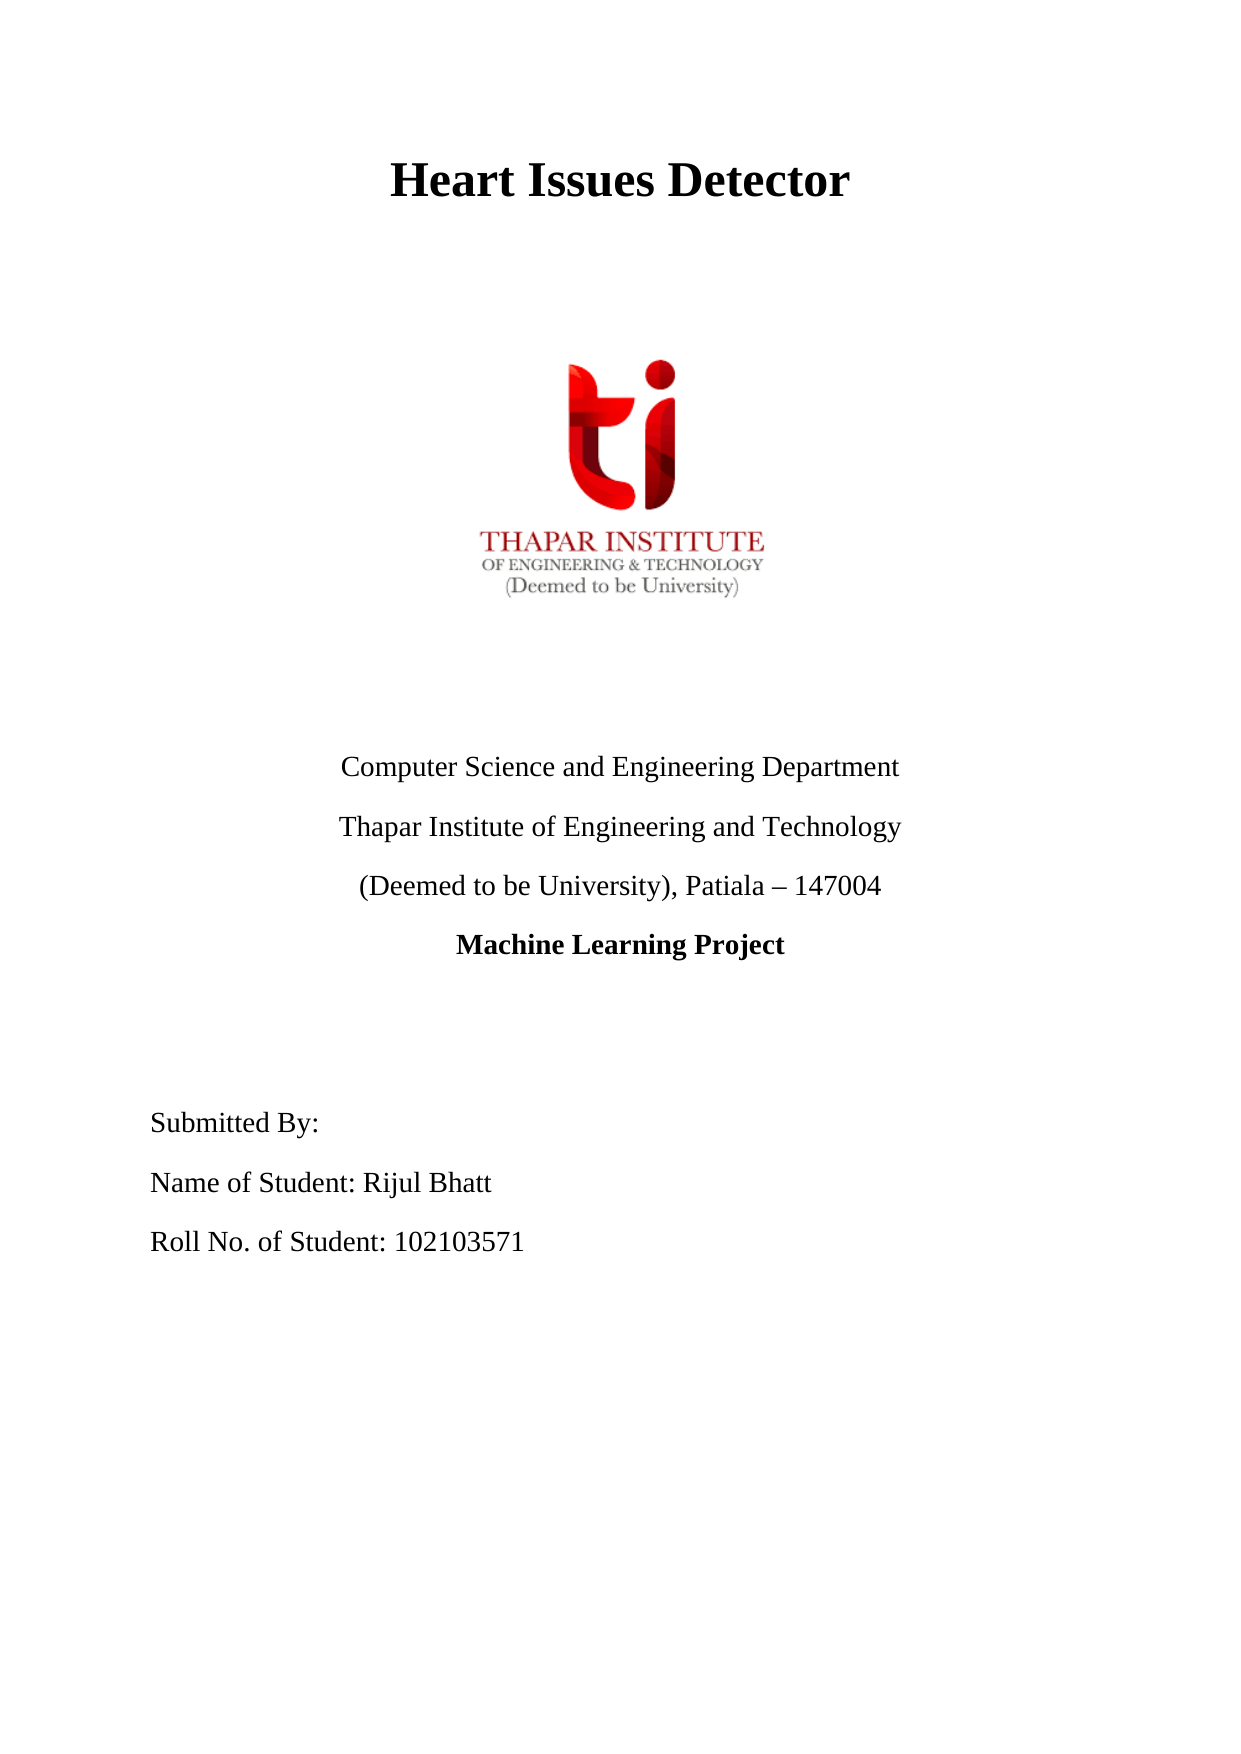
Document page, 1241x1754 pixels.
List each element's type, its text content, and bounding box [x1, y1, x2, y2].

text Name of Student: Rijul Bhatt [150, 1165, 1090, 1198]
picture [466, 355, 774, 606]
text Heart Issues Detector [150, 150, 1090, 207]
text Machine Learning Project [150, 927, 1090, 961]
text Thapar Institute of Engineering and Technology [150, 809, 1090, 842]
text Roll No. of Student: 102103571 [150, 1224, 1090, 1258]
text Computer Science and Engineering Department [150, 749, 1090, 783]
text (Deemed to be University), Patiala – 147004 [150, 868, 1090, 902]
text Submitted By: [150, 1106, 1090, 1139]
